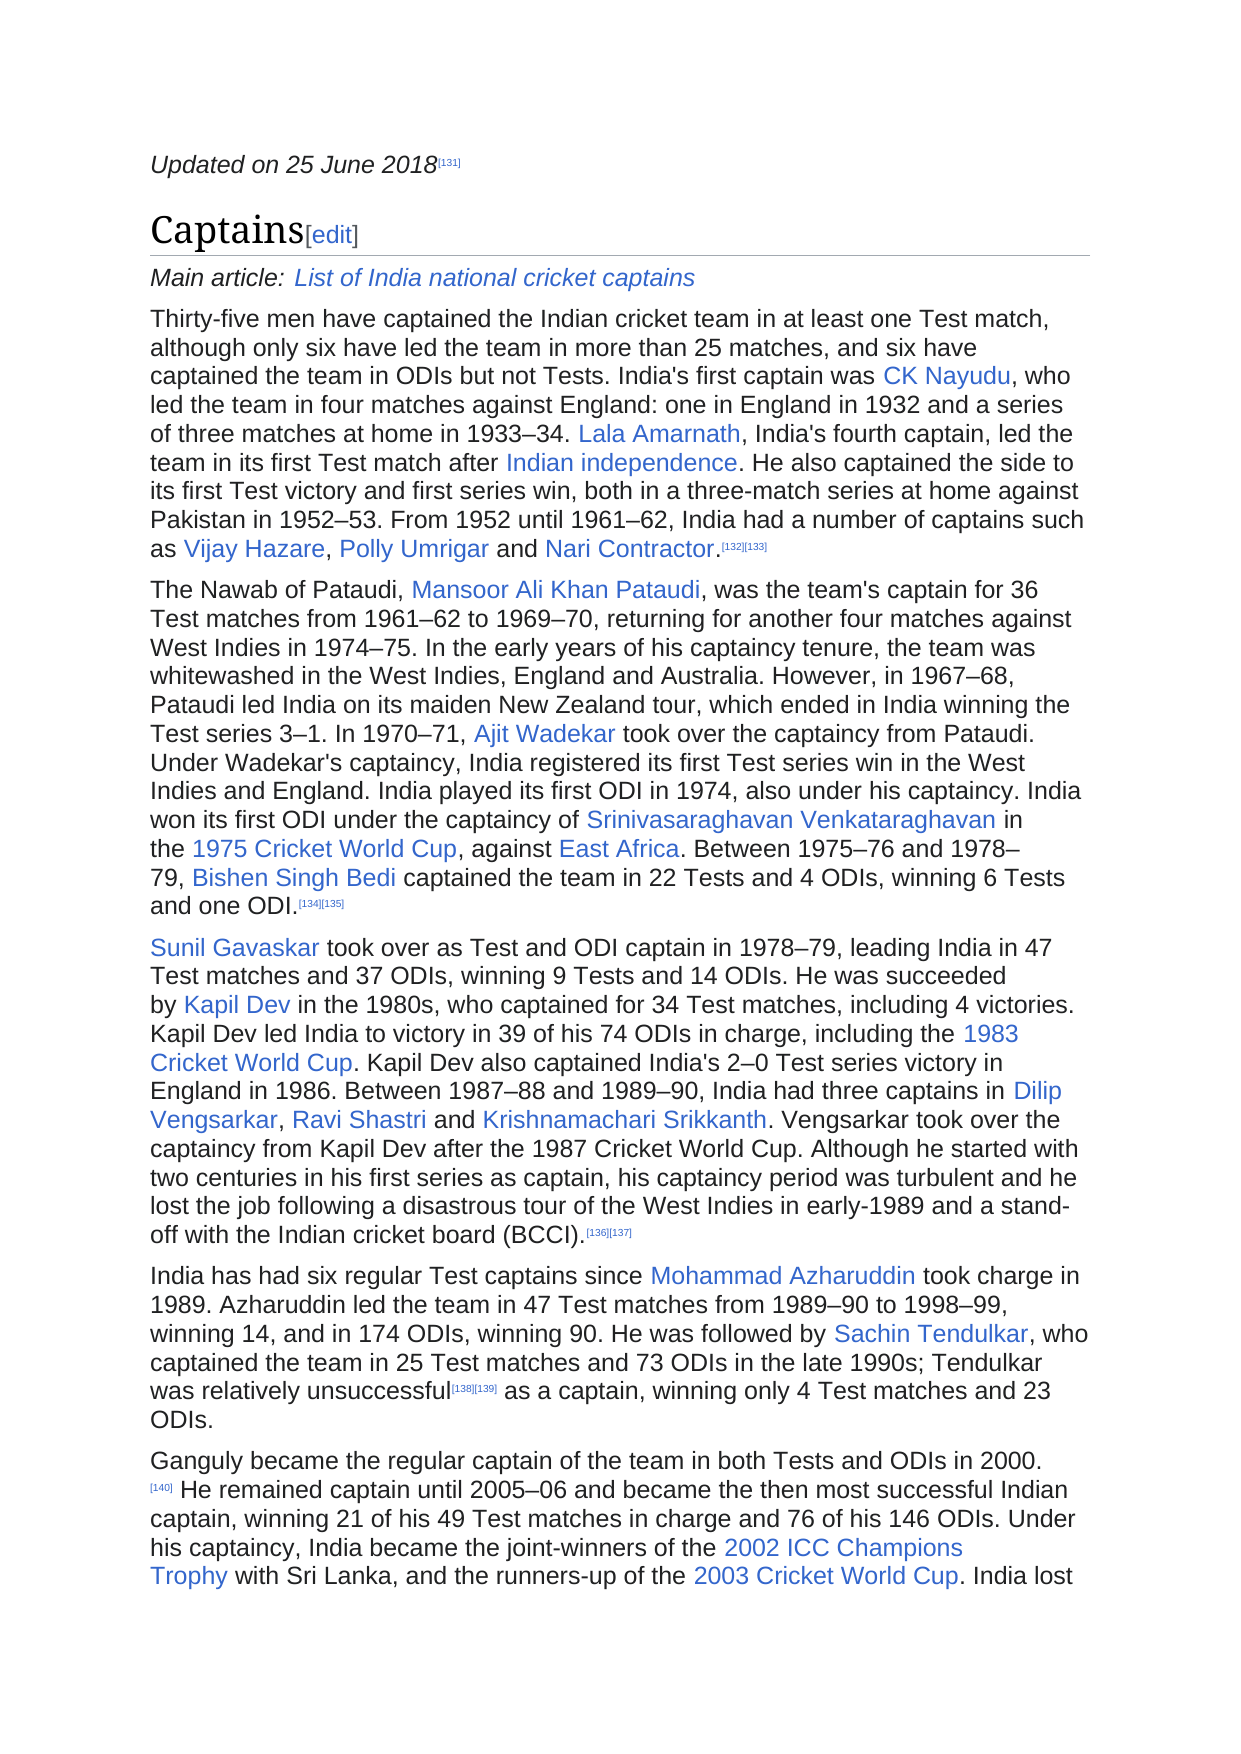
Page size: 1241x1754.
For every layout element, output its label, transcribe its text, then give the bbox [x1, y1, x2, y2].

text Sunil Gavaskar took over as Test and ODI captain in 1978–79, leading India in 47 Test matches and 37 ODIs, winning 9 Tests and 14 ODIs. He was succeeded by Kapil Dev in the 1980s, who captained for 34 Test matches, including 4 victories. Kapil Dev led India to victory in 39 of his 74 ODIs in charge, including the 1983 Cricket World Cup. Kapil Dev also captained India's 2–0 Test series victory in England in 1986. Between 1987–88 and 1989–90, India had three captains in Dilip Vengsarkar, Ravi Shastri and Krishnamachari Srikkanth. Vengsarkar took over the captaincy from Kapil Dev after the 1987 Cricket World Cup. Although he started with two centuries in his first series as captain, his captaincy period was turbulent and he lost the job following a disastrous tour of the West Indies in early-1989 and a stand-off with the Indian cricket board (BCCI).[136][137] [150, 933, 1090, 1249]
text India has had six regular Test captains since Mohammad Azharuddin took charge in 1989. Azharuddin led the team in 47 Test matches from 1989–90 to 1998–99, winning 14, and in 174 ODIs, winning 90. He was followed by Sachin Tendulkar, who captained the team in 25 Test matches and 73 ODIs in the late 1990s; Tendulkar was relatively unsuccessful[138][139] as a captain, winning only 4 Test matches and 23 ODIs. [150, 1261, 1090, 1434]
text The Nawab of Pataudi, Mansoor Ali Khan Pataudi, was the team's captain for 36 Test matches from 1961–62 to 1969–70, returning for another four matches against West Indies in 1974–75. In the early years of his captaincy tenure, the team was whitewashed in the West Indies, England and Australia. However, in 1967–68, Pataudi led India on its maiden New Zealand tour, which ended in India winning the Test series 3–1. In 1970–71, Ajit Wadekar took over the captaincy from Pataudi. Under Wadekar's captaincy, India registered its first Test series win in the West Indies and England. India played its first ODI in 1974, also under his captaincy. India won its first ODI under the captaincy of Srinivasaraghavan Venkataraghavan in the 1975 Cricket World Cup, against East Africa. Between 1975–76 and 1978–79, Bishen Singh Bedi captained the team in 22 Tests and 4 ODIs, winning 6 Tests and one ODI.[134][135] [150, 575, 1090, 920]
text Main article: List of India national cricket captains [150, 263, 1090, 291]
text Thirty-five men have captained the Indian cricket team in at least one Test match, although only six have led the team in more than 25 matches, and six have captained the team in ODIs but not Tests. India's first captain was CK Nayudu, who led the team in four matches against England: one in England in 1932 and a series of three matches at home in 1933–34. Lala Amarnath, India's fourth captain, led the team in its first Test match after Indian independence. He also captained the side to its first Test victory and first series win, both in a three-match series at home against Pakistan in 1952–53. From 1952 until 1961–62, India had a number of captains such as Vijay Hazare, Polly Umrigar and Nari Contractor.[132][133] [150, 304, 1090, 563]
text Captains[edit] [150, 204, 1090, 255]
text Updated on 25 June 2018[131] [150, 150, 1090, 179]
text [150, 1446, 1090, 1590]
